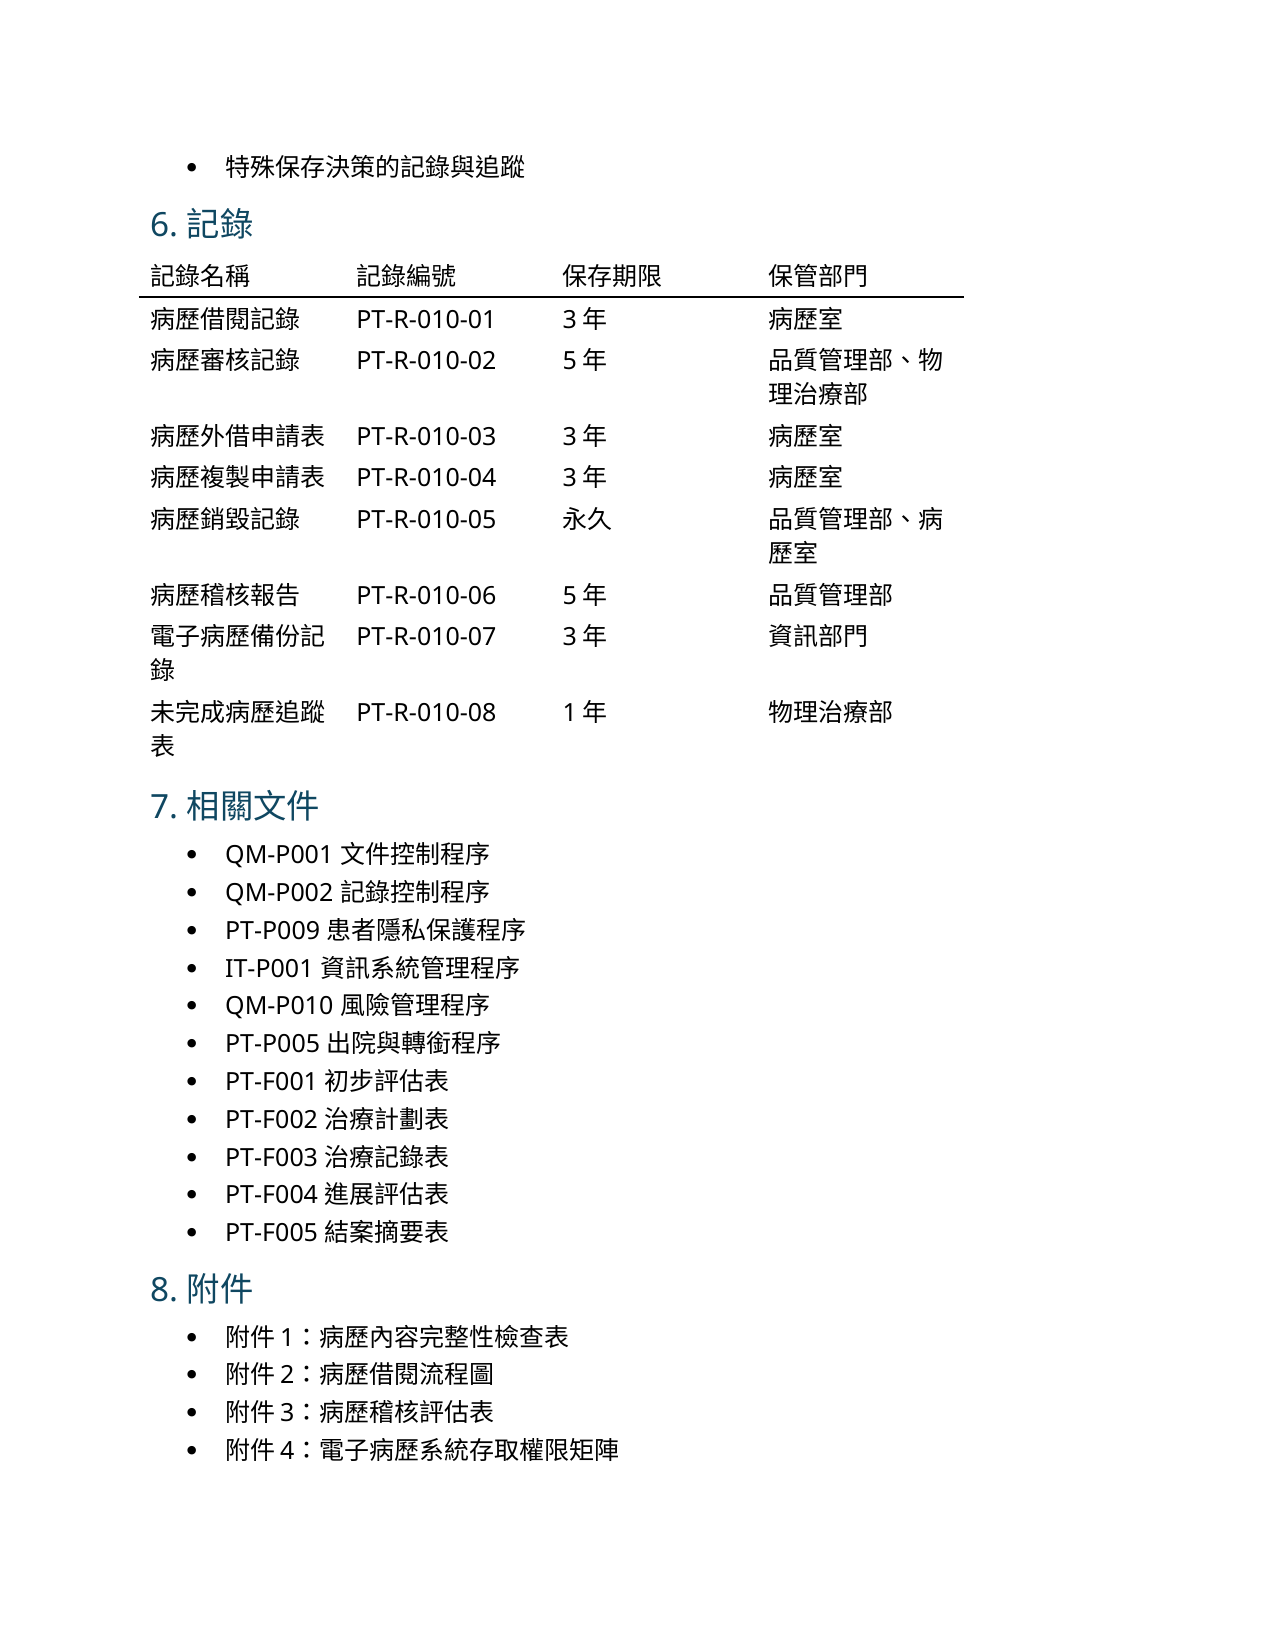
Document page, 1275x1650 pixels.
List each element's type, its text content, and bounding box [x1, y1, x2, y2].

list 附件2：病歷借閱流程圖 [187, 1357, 1125, 1391]
list PT-F005 結案摘要表 [187, 1215, 1125, 1249]
list QM-P001 文件控制程序 [187, 837, 1125, 871]
table_cell 電子病歷備份記錄 [139, 615, 345, 691]
table_cell 病歷室 [758, 298, 964, 339]
table_cell 病歷審核記錄 [139, 339, 345, 415]
table_header 記錄名稱 [139, 255, 345, 296]
table_cell 病歷外借申請表 [139, 415, 345, 456]
list 附件3：病歷稽核評估表 [187, 1395, 1125, 1429]
list IT-P001 資訊系統管理程序 [187, 950, 1125, 984]
table_cell PT-R-010-02 [345, 339, 551, 415]
table_cell 病歷銷毀記錄 [139, 498, 345, 573]
table_header 保存期限 [551, 255, 757, 296]
subtitle 7. 相關文件 [150, 783, 1125, 828]
table_cell 資訊部門 [758, 615, 964, 691]
table_cell 3年 [551, 456, 757, 498]
table_cell 病歷室 [758, 415, 964, 456]
table_cell PT-R-010-03 [345, 415, 551, 456]
list 附件1：病歷內容完整性檢查表 [187, 1319, 1125, 1353]
table_cell 品質管理部 [758, 574, 964, 615]
table_cell 永久 [551, 498, 757, 573]
table_header 記錄編號 [345, 255, 551, 296]
table_cell PT-R-010-08 [345, 691, 551, 766]
table_cell PT-R-010-07 [345, 615, 551, 691]
table_cell 1年 [551, 691, 757, 766]
subtitle 8. 附件 [150, 1266, 1125, 1311]
list PT-F002 治療計劃表 [187, 1101, 1125, 1136]
table_cell PT-R-010-04 [345, 456, 551, 498]
list PT-F003 治療記錄表 [187, 1139, 1125, 1173]
table_cell 病歷室 [758, 456, 964, 498]
list 附件4：電子病歷系統存取權限矩陣 [187, 1433, 1125, 1467]
table_cell 3年 [551, 415, 757, 456]
table_cell 病歷稽核報告 [139, 574, 345, 615]
table_cell 品質管理部、病歷室 [758, 498, 964, 573]
list PT-P005 出院與轉銜程序 [187, 1026, 1125, 1060]
table_cell PT-R-010-05 [345, 498, 551, 573]
subtitle 6. 記錄 [150, 201, 1125, 246]
list QM-P002 記錄控制程序 [187, 874, 1125, 909]
table_cell PT-R-010-01 [345, 298, 551, 339]
list PT-P009 患者隱私保護程序 [187, 912, 1125, 946]
list PT-F001 初步評估表 [187, 1064, 1125, 1098]
table_cell 3年 [551, 615, 757, 691]
table_cell 病歷複製申請表 [139, 456, 345, 498]
table_cell 品質管理部、物理治療部 [758, 339, 964, 415]
table_header 保管部門 [758, 255, 964, 296]
list PT-F004 進展評估表 [187, 1177, 1125, 1211]
list QM-P010 風險管理程序 [187, 988, 1125, 1022]
table_cell 未完成病歷追蹤表 [139, 691, 345, 766]
table_cell 5年 [551, 574, 757, 615]
table_cell PT-R-010-06 [345, 574, 551, 615]
table_cell 3年 [551, 298, 757, 339]
table_cell 物理治療部 [758, 691, 964, 766]
table_cell 病歷借閱記錄 [139, 298, 345, 339]
table_cell 5年 [551, 339, 757, 415]
list 特殊保存決策的記錄與追蹤 [187, 150, 1125, 184]
